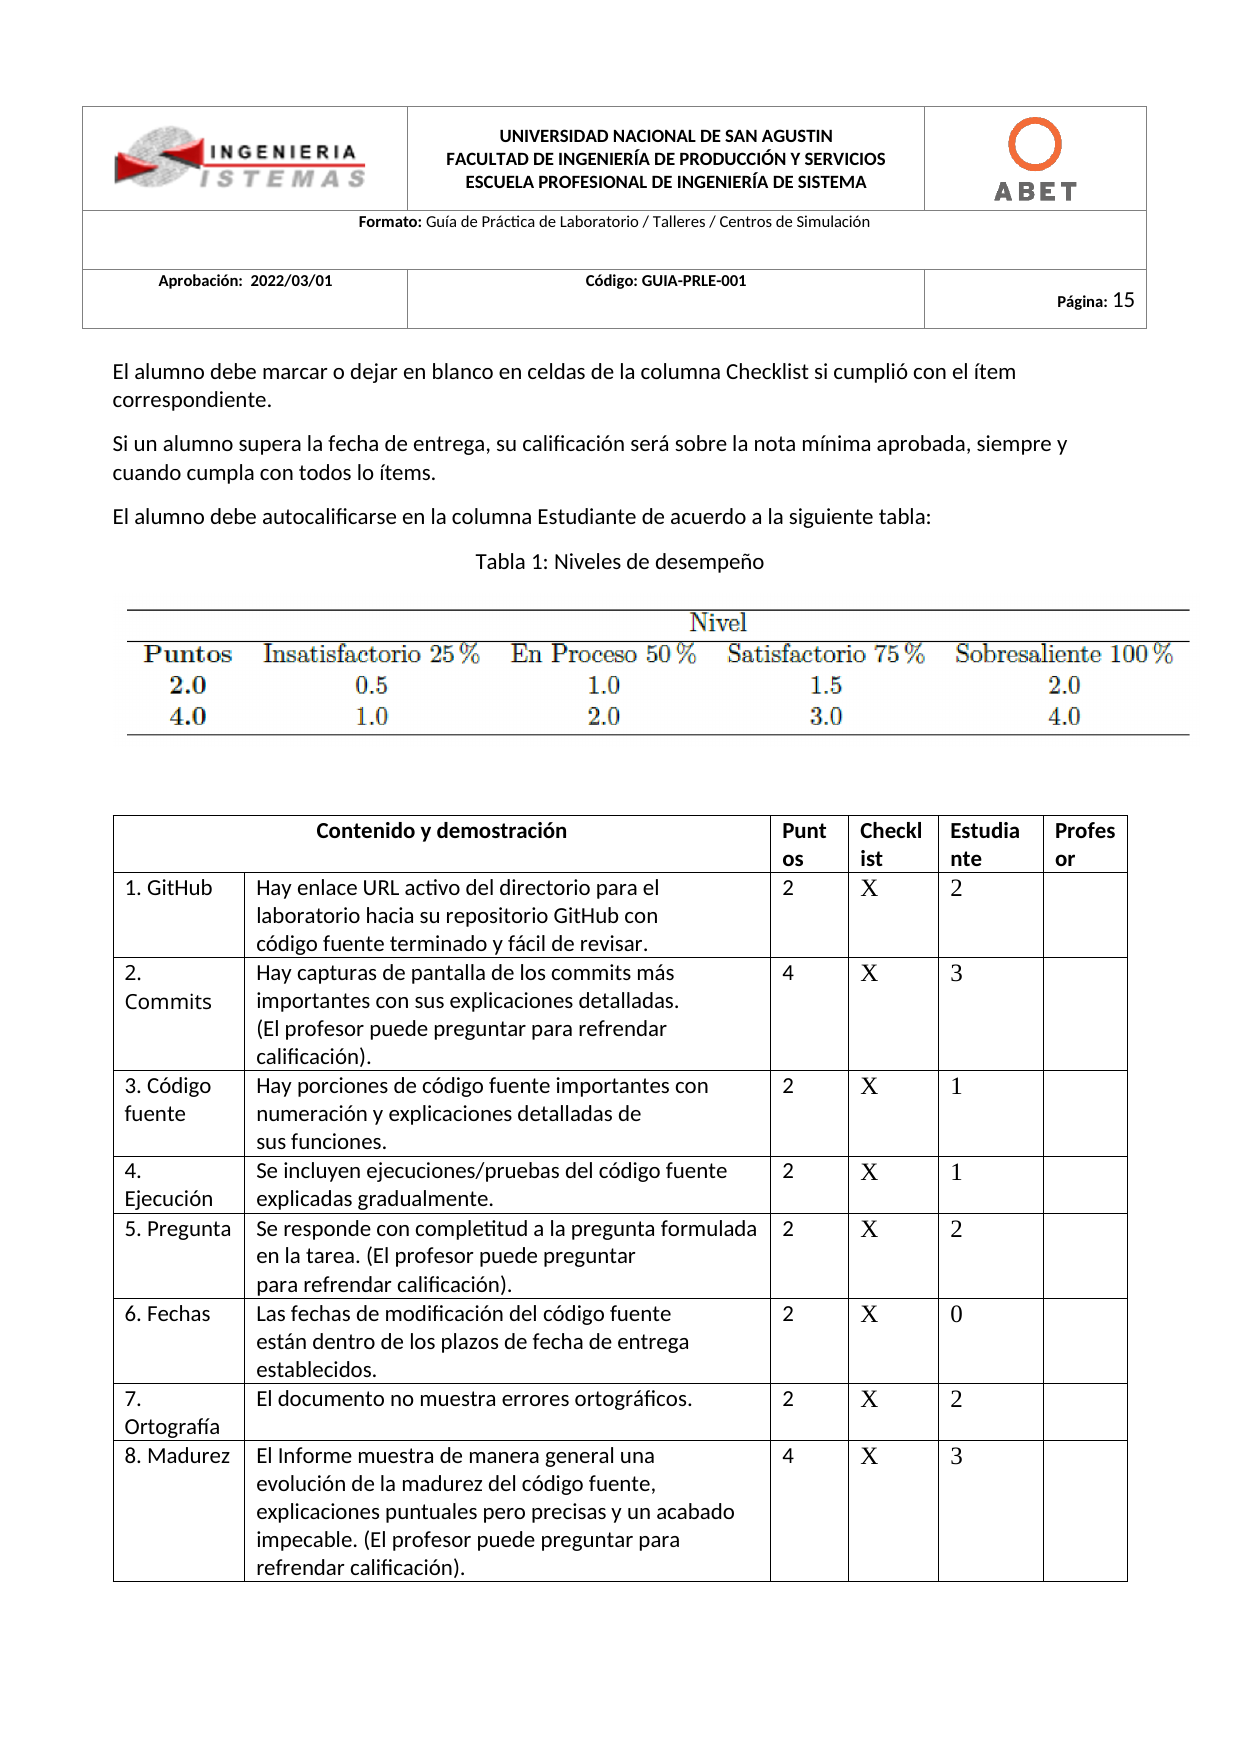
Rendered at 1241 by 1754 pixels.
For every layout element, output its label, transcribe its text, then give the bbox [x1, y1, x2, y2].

table_cell Se incluyen ejecuciones/pruebas del código fuente explicadas gradualmente. [245, 1157, 770, 1213]
table_cell 8. Madurez [114, 1441, 244, 1581]
table_cell 6. Fechas [114, 1299, 244, 1383]
table_cell 1. GitHub [114, 873, 244, 957]
text El alumno debe marcar o dejar en blanco en celdas de la columna Checklist si cumplió con el ítem correspondiente. [112, 357, 1128, 413]
picture [993, 117, 1077, 201]
table_header Contenido y demostración [114, 816, 770, 872]
table_cell 3 [939, 1441, 1043, 1581]
picture [112, 593, 1199, 747]
table_cell [1044, 1441, 1127, 1581]
table_cell 0 [939, 1299, 1043, 1383]
table_cell 2 [771, 1299, 848, 1383]
table_cell 2 [771, 1214, 848, 1298]
table_cell [1044, 1157, 1127, 1213]
text Tabla 1: Niveles de desempeño [112, 547, 1128, 575]
table_cell X [849, 873, 938, 957]
table_header Estudiante [939, 816, 1043, 872]
table_cell X [849, 1441, 938, 1581]
table_cell 2 [771, 1384, 848, 1440]
text Si un alumno supera la fecha de entrega, su calificación será sobre la nota mínima aprobada, siempre y cuando cumpla con todos lo ítems. [112, 429, 1128, 486]
table_cell X [849, 1299, 938, 1383]
table_cell 1 [939, 1071, 1043, 1156]
table_cell 2 [771, 873, 848, 957]
table_cell [1044, 873, 1127, 957]
table_cell [1044, 1071, 1127, 1156]
table_cell 2 [771, 1071, 848, 1156]
picture [114, 107, 365, 211]
table_cell El documento no muestra errores ortográficos. [245, 1384, 770, 1440]
table_cell 5. Pregunta [114, 1214, 244, 1298]
table_cell [1044, 958, 1127, 1070]
table_cell Hay capturas de pantalla de los commits más importantes con sus explicaciones detalladas. (El profesor puede preguntar para refrendar calificación). [245, 958, 770, 1070]
table_cell 1 [939, 1157, 1043, 1213]
table_cell 3. Código fuente [114, 1071, 244, 1156]
table_cell El Informe muestra de manera general una evolución de la madurez del código fuente, explicaciones puntuales pero precisas y un acabado impecable. (El profesor puede preguntar para refrendar calificación). [245, 1441, 770, 1581]
table_cell 2 [939, 1384, 1043, 1440]
table_header Checklist [849, 816, 938, 872]
table_cell Se responde con completitud a la pregunta formulada en la tarea. (El profesor puede preguntar para refrendar calificación). [245, 1214, 770, 1298]
table_cell 2. Commits [114, 958, 244, 1070]
table_cell X [849, 1157, 938, 1213]
table_cell [1044, 1299, 1127, 1383]
table_cell Hay porciones de código fuente importantes con numeración y explicaciones detalladas de sus funciones. [245, 1071, 770, 1156]
table_header Profesor [1044, 816, 1127, 872]
table_cell [1044, 1214, 1127, 1298]
table_cell 2 [939, 1214, 1043, 1298]
table_cell Las fechas de modificación del código fuente están dentro de los plazos de fecha de entrega establecidos. [245, 1299, 770, 1383]
table_cell X [849, 1214, 938, 1298]
table_cell 4 [771, 958, 848, 1070]
table_cell X [849, 1384, 938, 1440]
table_cell X [849, 958, 938, 1070]
table_cell Hay enlace URL activo del directorio para el laboratorio hacia su repositorio GitHub con código fuente terminado y fácil de revisar. [245, 873, 770, 957]
table_header Puntos [771, 816, 848, 872]
table_cell 2 [939, 873, 1043, 957]
table_cell 3 [939, 958, 1043, 1070]
table_cell 7. Ortografía [114, 1384, 244, 1440]
table_cell 2 [771, 1157, 848, 1213]
table_cell 4 [771, 1441, 848, 1581]
table_cell [1044, 1384, 1127, 1440]
table_cell 4. Ejecución [114, 1157, 244, 1213]
text El alumno debe autocalificarse en la columna Estudiante de acuerdo a la siguiente tabla: [112, 502, 1128, 530]
table_cell X [849, 1071, 938, 1156]
